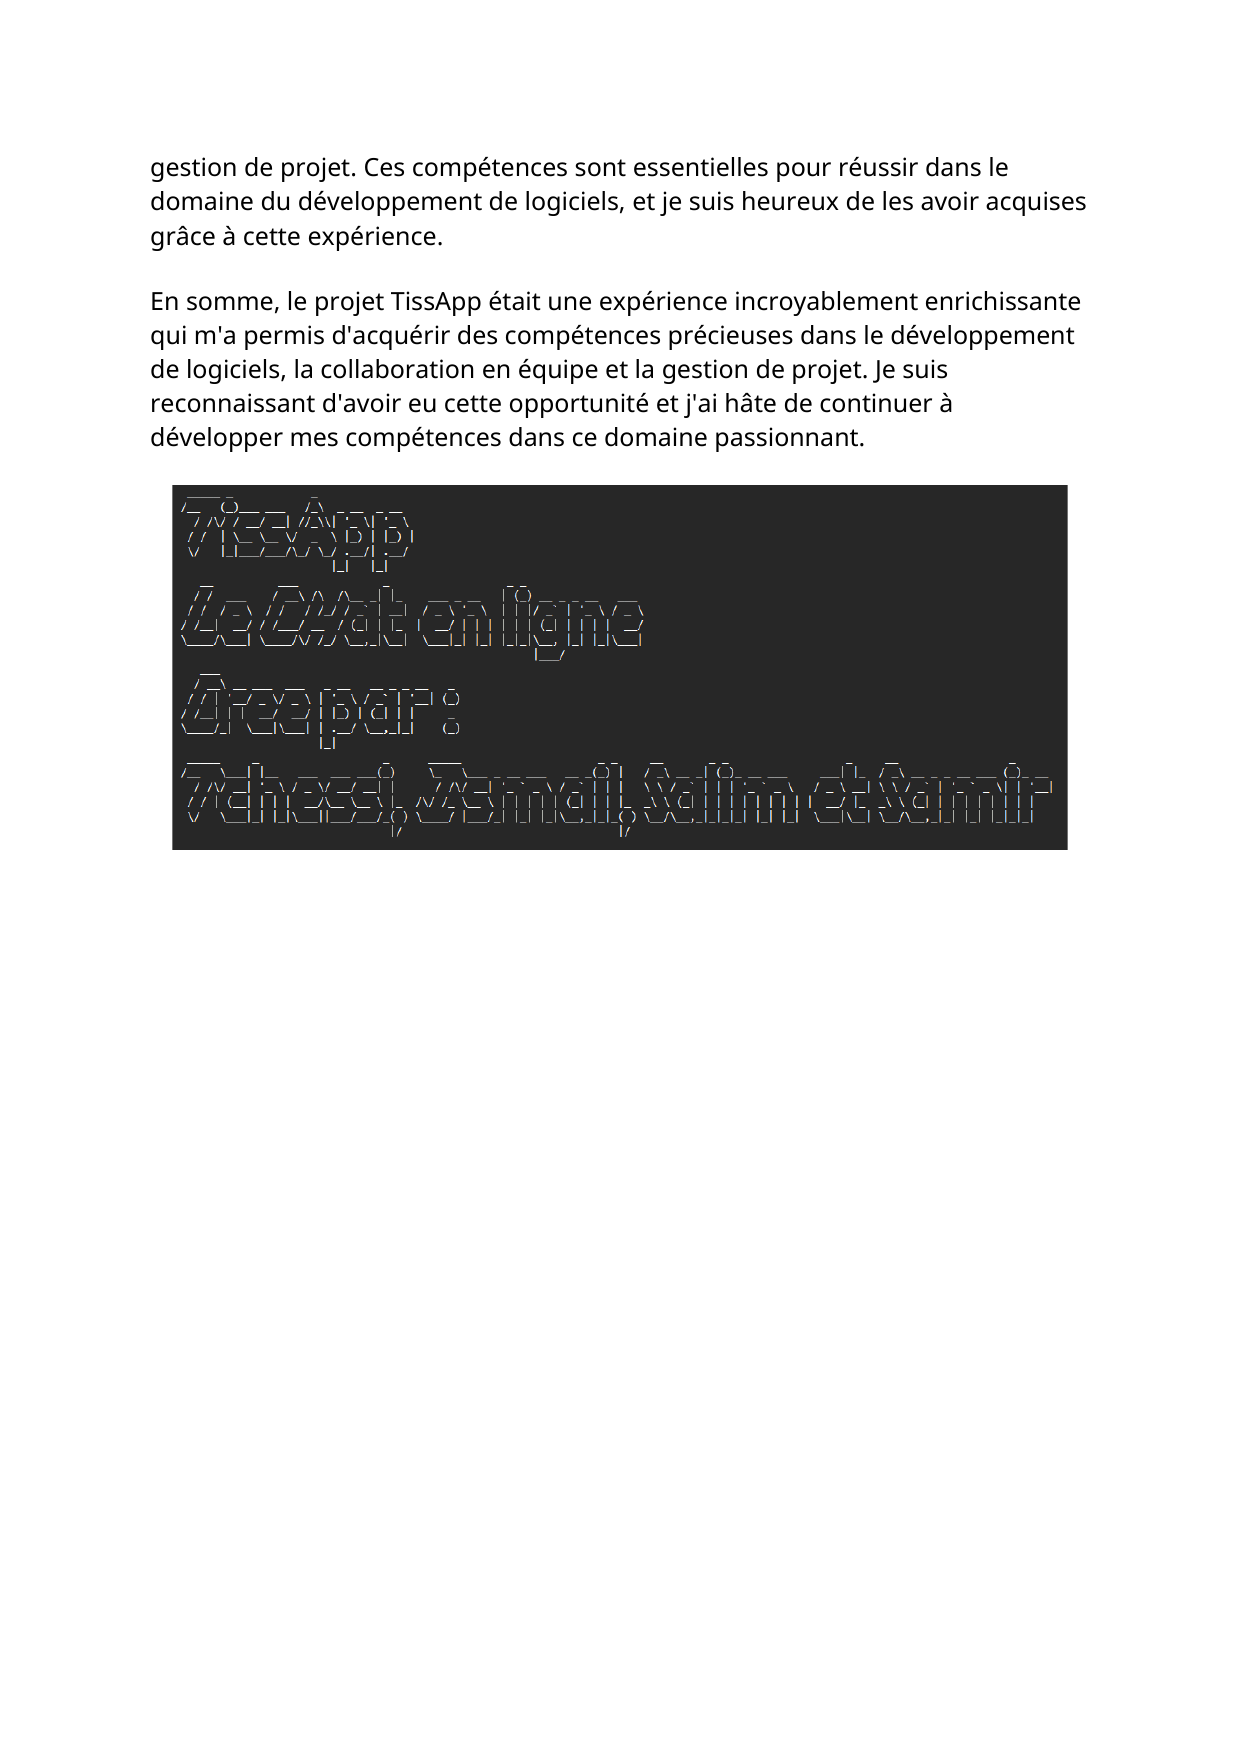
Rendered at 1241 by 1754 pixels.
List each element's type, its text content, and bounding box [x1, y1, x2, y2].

picture [172, 485, 1068, 850]
text En somme, le projet TissApp était une expérience incroyablement enrichissante qui m'a permis d'acquérir des compétences précieuses dans le développement de logiciels, la collaboration en équipe et la gestion de projet. Je suis reconnaissant d'avoir eu cette opportunité et j'ai hâte de continuer à développer mes compétences dans ce domaine passionnant. [150, 283, 1090, 454]
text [150, 150, 1090, 252]
